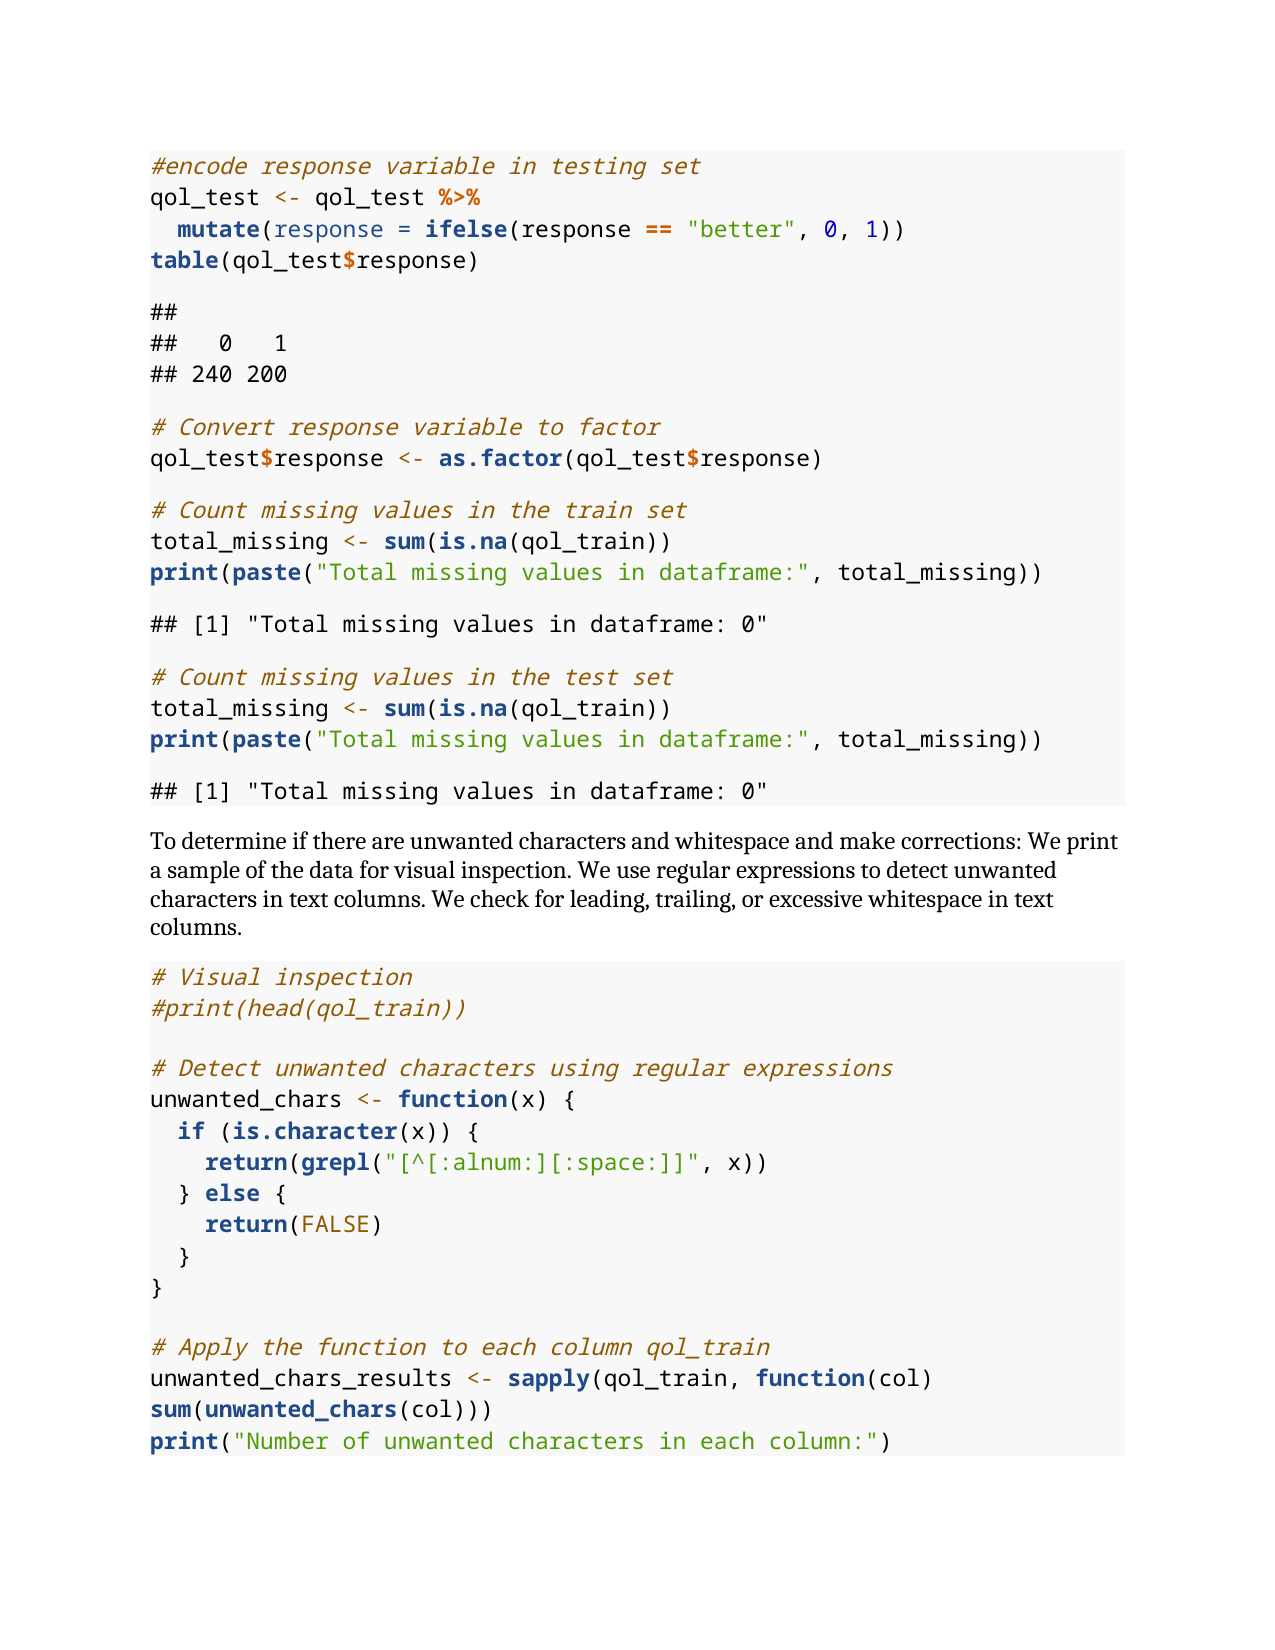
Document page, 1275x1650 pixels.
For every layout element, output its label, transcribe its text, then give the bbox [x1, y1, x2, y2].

text ## [1] "Total missing values in dataframe: 0" [150, 775, 1125, 806]
text #encode response variable in testing set qol_test <- qol_test %>% mutate(response = ifelse(response == "better", 0, 1)) table(qol_test$response) [150, 150, 1125, 275]
text # Visual inspection #print(head(qol_train)) # Detect unwanted characters using regular expressions unwanted_chars <- function(x) { if (is.character(x)) { return(grepl("[^[:alnum:][:space:]]", x)) } else { return(FALSE) } } # Apply the function to each column qol_train unwanted_chars_results <- sapply(qol_train, function(col) sum(unwanted_chars(col))) print("Number of unwanted characters in each column:") [150, 961, 1125, 1456]
text # Count missing values in the test set total_missing <- sum(is.na(qol_train)) print(paste("Total missing values in dataframe:", total_missing)) [672, 660, 1125, 754]
text # Count missing values in the train set total_missing <- sum(is.na(qol_train)) print(paste("Total missing values in dataframe:", total_missing)) [672, 494, 1125, 587]
text ## ## 0 1 ## 240 200 [150, 296, 1125, 389]
text To determine if there are unwanted characters and whitespace and make corrections: We print a sample of the data for visual inspection. We use regular expressions to detect unwanted characters in text columns. We check for leading, trailing, or excessive whitespace in text columns. [150, 827, 1125, 942]
text ## [1] "Total missing values in dataframe: 0" [150, 608, 1125, 639]
text # Convert response variable to factor qol_test$response <- as.factor(qol_test$response) [659, 410, 1125, 473]
